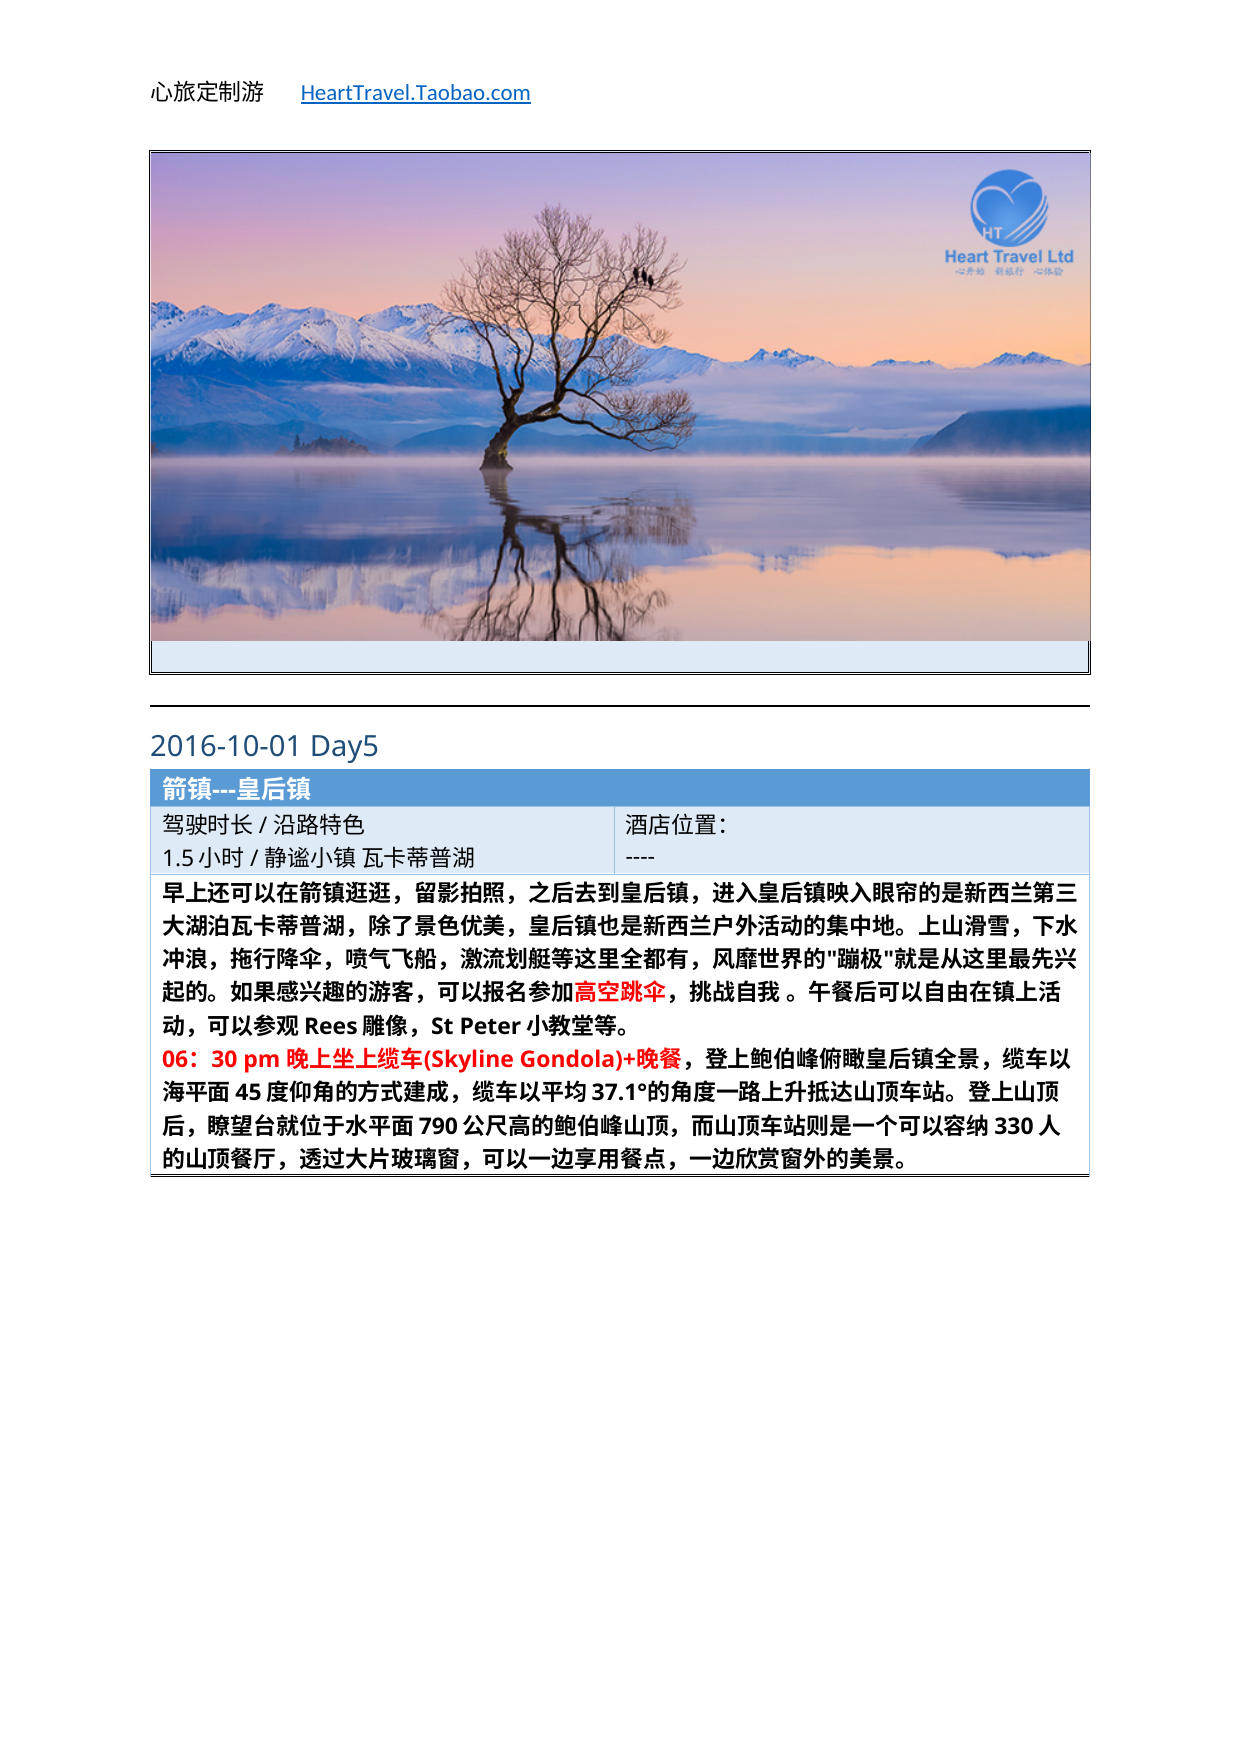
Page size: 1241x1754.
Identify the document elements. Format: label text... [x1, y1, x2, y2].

subtitle 2016-10-01 Day5 [150, 726, 1090, 765]
picture [150, 153, 1091, 641]
table_cell 驾驶时长 / 沿路特色 1.5小时 / 静谧小镇 瓦卡蒂普湖 [151, 807, 614, 873]
table_cell 酒店位置： ---- [615, 807, 1089, 873]
table_header 箭镇---皇后镇 [151, 770, 1089, 806]
table_cell [152, 641, 1088, 672]
table_cell 早上还可以在箭镇逛逛，留影拍照，之后去到皇后镇，进入皇后镇映入眼帘的是新西兰第三大湖泊瓦卡蒂普湖，除了景色优美，皇后镇也是新西兰户外活动的集中地。上山滑雪，下水冲浪，拖行降伞，喷气飞船，激流划艇等这里全都有，风靡世界的"蹦极"就是从这里最先兴起的。如果感兴趣的游客，可以报名参加高空跳伞，挑战自我 。午餐后可以自由在镇上活动，可以参观Rees雕像，St Peter小教堂等。 06：30 pm 晚上坐上缆车(Skyline Gondola)+晚餐，登上鲍伯峰俯瞰皇后镇全景，缆车以海平面45度仰角的方式建成，缆车以平均37.1°的角度一路上升抵达山顶车站。登上山顶后，瞭望台就位于水平面790公尺高的鲍伯峰山顶，而山顶车站则是一个可以容纳330人的山顶餐厅，透过大片玻璃窗，可以一边享用餐点，一边欣赏窗外的美景。 [151, 875, 1089, 1174]
